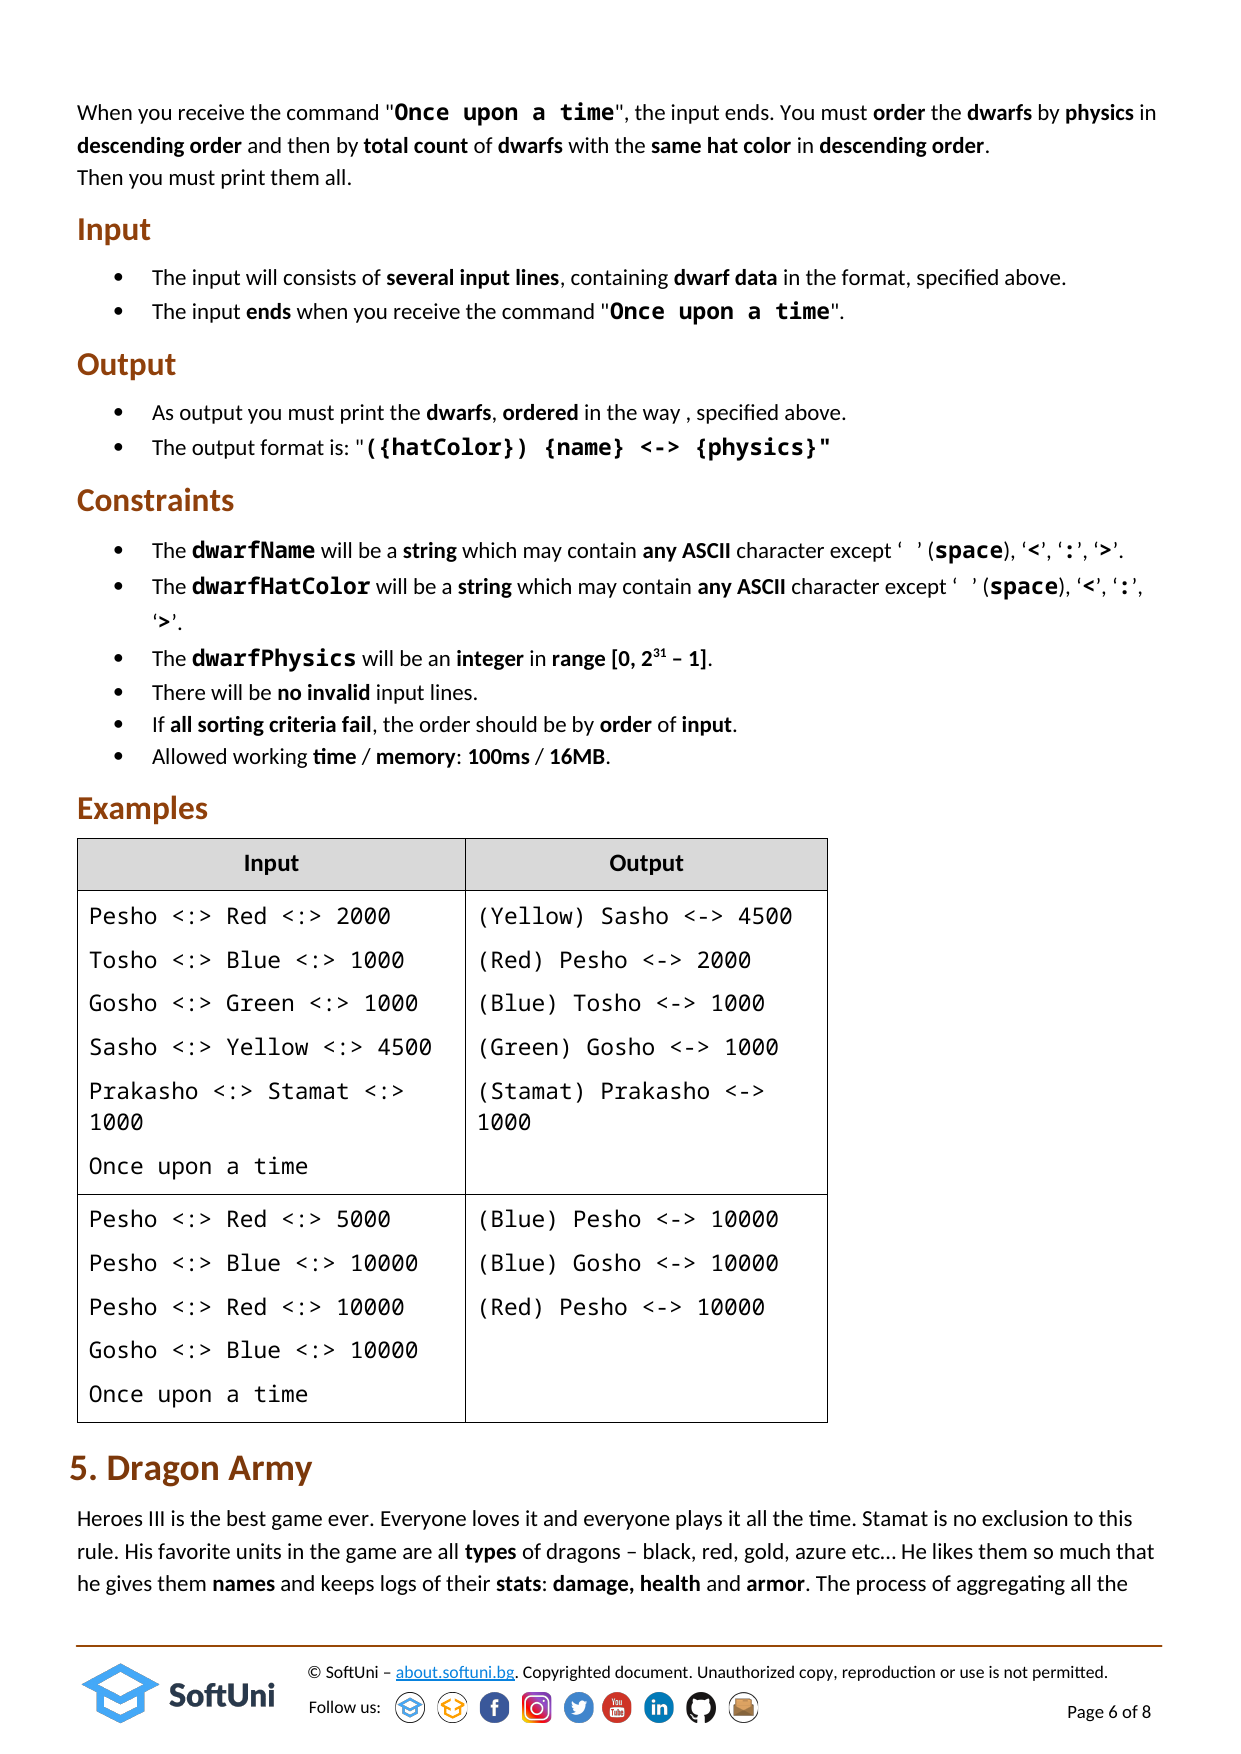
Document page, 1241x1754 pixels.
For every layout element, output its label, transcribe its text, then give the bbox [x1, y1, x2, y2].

list If all sorting criteria fail, the order should be by order of input. [114, 710, 1163, 738]
table_cell (Blue) Pesho <-> 10000 (Blue) Gosho <-> 10000 (Red) Pesho <-> 10000 [466, 1195, 827, 1422]
table_cell Pesho <:> Red <:> 2000 Tosho <:> Blue <:> 1000 Gosho <:> Green <:> 1000 Sasho <:> Yellow <:> 4500 Prakasho <:> Stamat <:> 1000 Once upon a time [78, 891, 465, 1193]
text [77, 1504, 1163, 1597]
list The dwarfName will be a string which may contain any ASCII character except ‘ ’ (space), ‘<’, ‘:’, ‘>’. [114, 534, 1163, 566]
picture [602, 1692, 632, 1723]
list The input ends when you receive the command "Once upon a time". [114, 295, 1163, 326]
picture [728, 1692, 759, 1723]
list The dwarfHatColor will be a string which may contain any ASCII character except ‘ ’ (space), ‘<’, ‘:’, ‘>’. [114, 570, 1163, 637]
subtitle Output [77, 343, 1163, 384]
picture [395, 1692, 425, 1723]
table_cell (Yellow) Sasho <-> 4500 (Red) Pesho <-> 2000 (Blue) Tosho <-> 1000 (Green) Gosho <-> 1000 (Stamat) Prakasho <-> 1000 [466, 891, 827, 1193]
list The dwarfPhysics will be an integer in range [0, 231 – 1]. [114, 642, 1163, 673]
table_header Input [78, 839, 465, 890]
picture [644, 1714, 653, 1723]
picture [437, 1692, 468, 1723]
list Allowed working time / memory: 100ms / 16MB. [114, 742, 1163, 770]
picture [665, 1714, 674, 1723]
picture [479, 1692, 510, 1723]
picture [644, 1692, 653, 1701]
subtitle Examples [77, 787, 1163, 828]
list There will be no invalid input lines. [114, 678, 1163, 706]
subtitle Input [77, 208, 1163, 248]
table_header Output [466, 839, 827, 890]
subtitle Constraints [77, 479, 1163, 520]
picture [75, 1658, 281, 1729]
picture [665, 1692, 674, 1701]
picture [686, 1692, 716, 1723]
list As output you must print the dwarfs, ordered in the way , specified above. [114, 398, 1163, 427]
list The output format is: "({hatColor}) {name} <-> {physics}" [114, 431, 1163, 462]
picture [564, 1692, 594, 1723]
subtitle Dragon Army [69, 1443, 1163, 1489]
picture [658, 1705, 667, 1714]
list The input will consists of several input lines, containing dwarf data in the format, specified above. [114, 263, 1163, 291]
text When you receive the command "Once upon a time", the input ends. You must order the dwarfs by physics in descending order and then by total count of dwarfs with the same hat color in descending order. Then you must print them all. [77, 95, 1163, 191]
table_cell Pesho <:> Red <:> 5000 Pesho <:> Blue <:> 10000 Pesho <:> Red <:> 10000 Gosho <:> Blue <:> 10000 Once upon a time [78, 1195, 465, 1422]
picture [522, 1692, 552, 1723]
